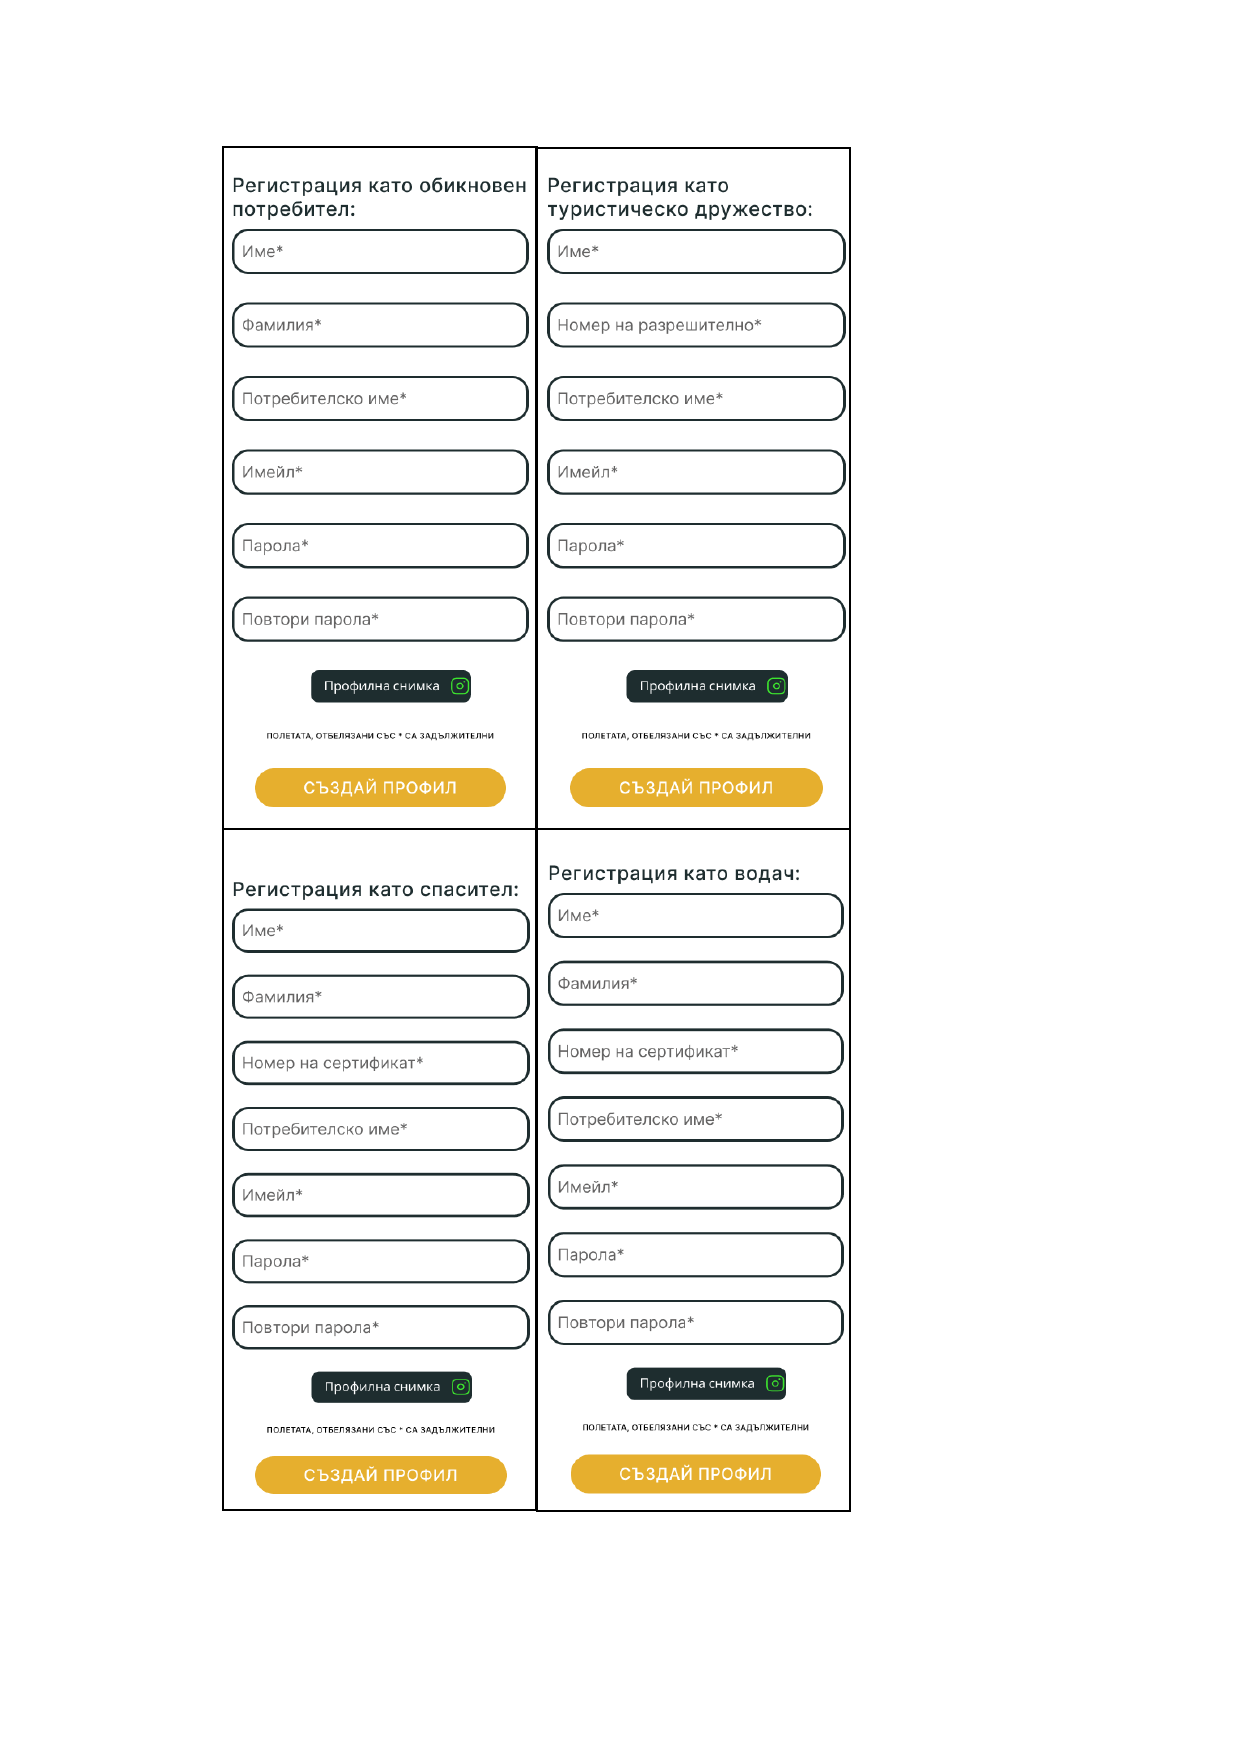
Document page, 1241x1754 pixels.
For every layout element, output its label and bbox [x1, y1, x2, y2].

picture [538, 835, 849, 1510]
picture [222, 835, 853, 1519]
picture [224, 852, 535, 1509]
picture [538, 149, 849, 828]
picture [224, 148, 535, 828]
picture [851, 147, 855, 833]
